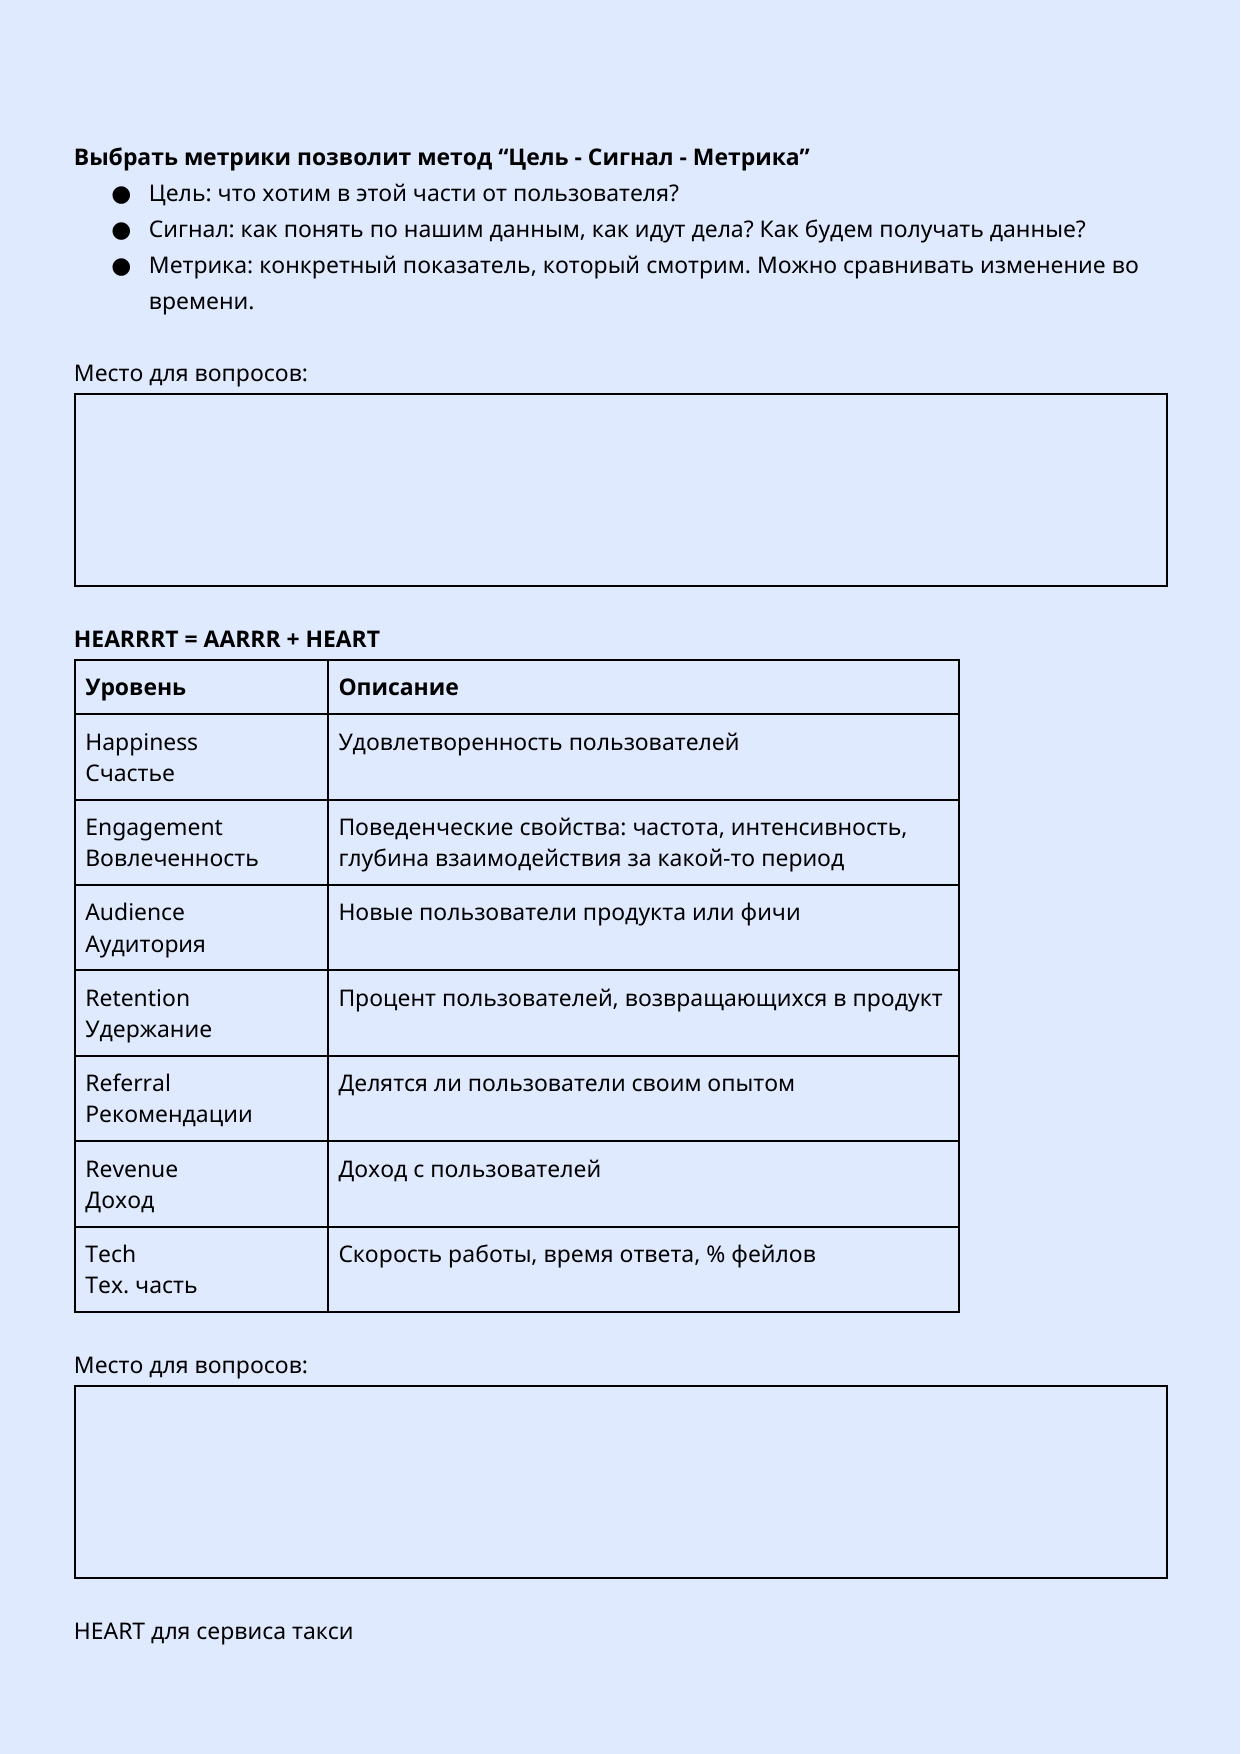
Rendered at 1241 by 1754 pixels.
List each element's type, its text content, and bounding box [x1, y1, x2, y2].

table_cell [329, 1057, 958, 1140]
list Сигнал: как понять по нашим данным, как идут дела? Как будем получать данные? [111, 213, 1166, 244]
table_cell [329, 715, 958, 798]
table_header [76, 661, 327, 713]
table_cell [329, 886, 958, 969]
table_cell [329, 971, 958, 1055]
text HEART для сервиса такси [74, 1615, 1166, 1646]
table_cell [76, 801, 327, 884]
list Цель: что хотим в этой части от пользователя? [111, 177, 1166, 208]
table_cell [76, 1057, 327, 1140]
text Место для вопросов: [74, 357, 1166, 388]
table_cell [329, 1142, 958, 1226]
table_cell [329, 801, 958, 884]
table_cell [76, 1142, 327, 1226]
list Метрика: конкретный показатель, который смотрим. Можно сравнивать изменение во времени. [111, 249, 1166, 316]
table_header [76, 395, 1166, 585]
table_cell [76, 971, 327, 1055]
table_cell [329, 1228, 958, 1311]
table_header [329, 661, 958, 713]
text HEARRRT = AARRR + HEART [74, 623, 1166, 654]
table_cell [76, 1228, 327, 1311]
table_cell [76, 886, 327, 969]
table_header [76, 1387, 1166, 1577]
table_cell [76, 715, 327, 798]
text Выбрать метрики позволит метод “Цель - Сигнал - Метрика” [74, 141, 1166, 172]
text Место для вопросов: [74, 1349, 1166, 1380]
